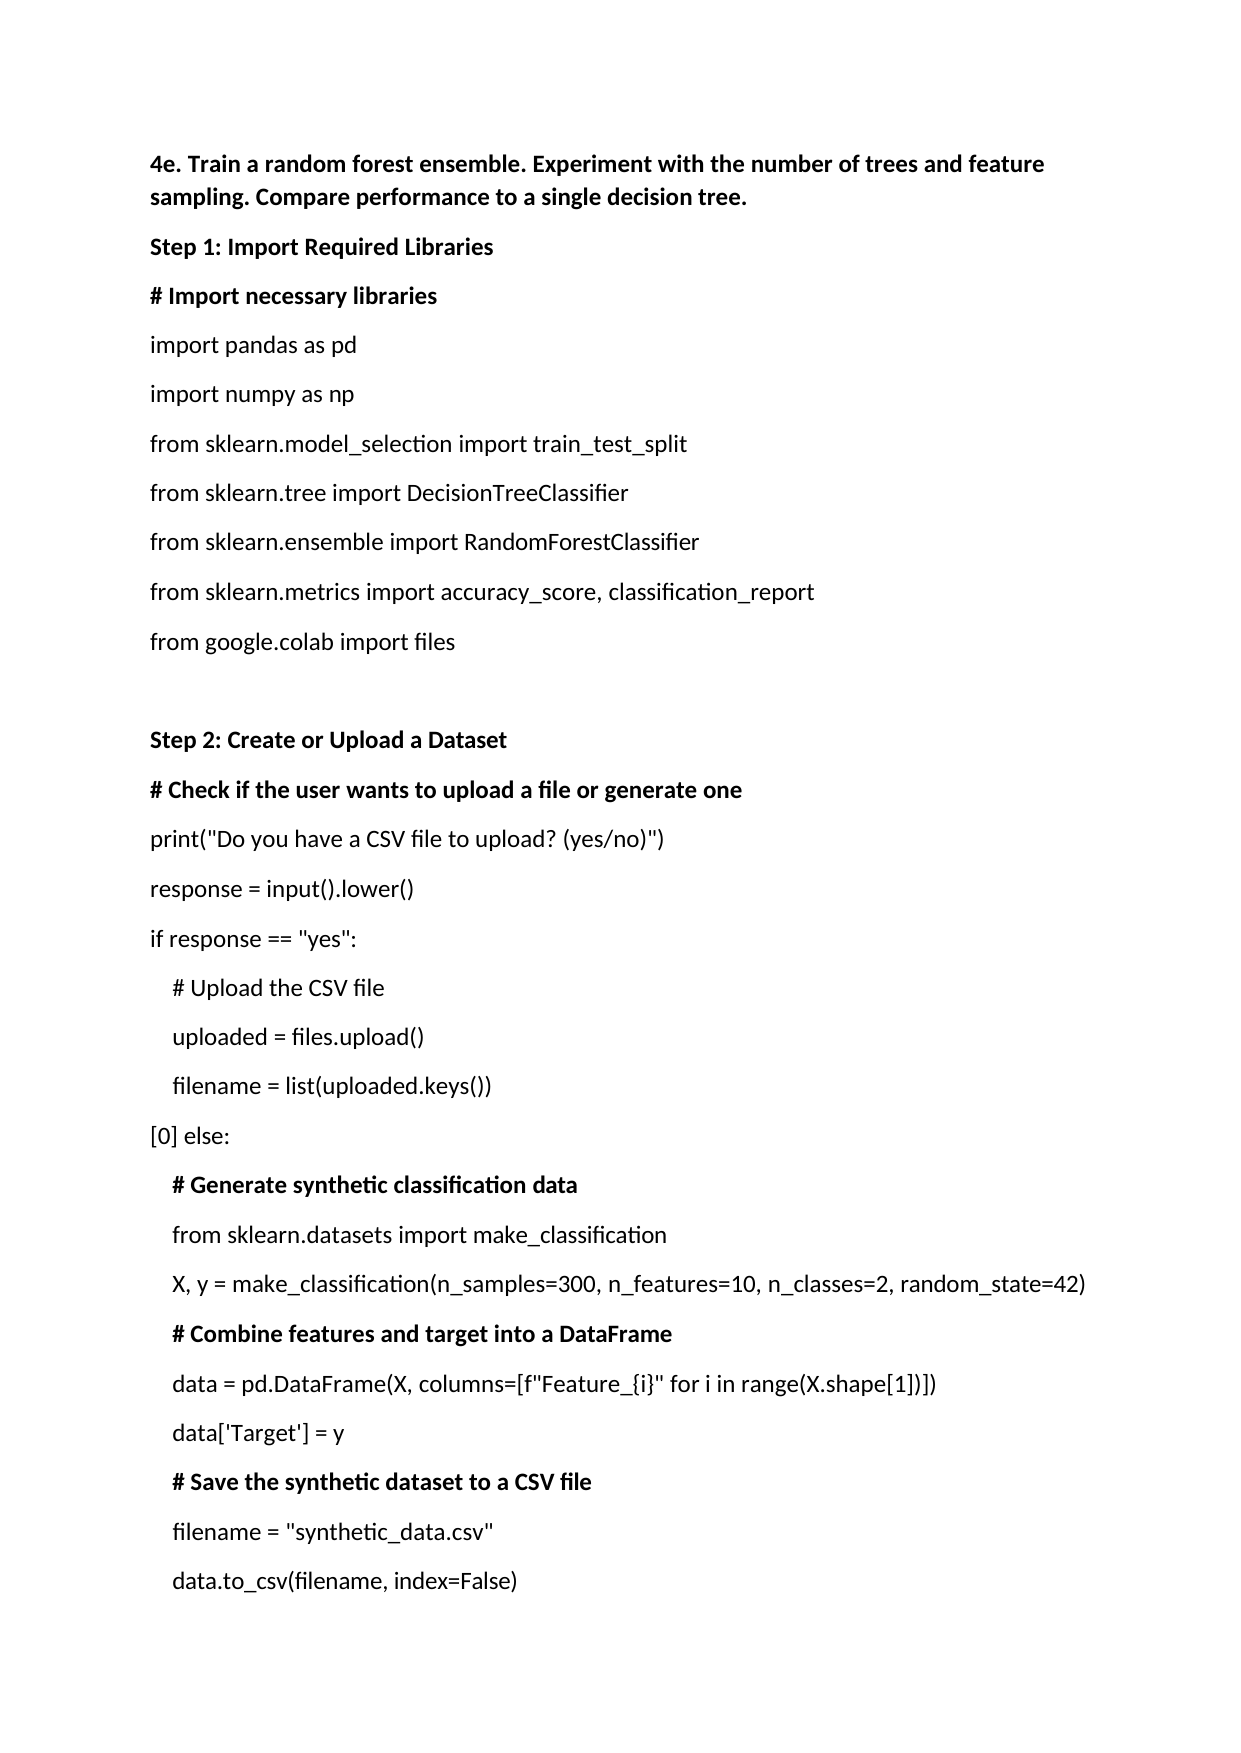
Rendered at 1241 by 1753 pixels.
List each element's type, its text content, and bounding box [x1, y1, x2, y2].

subtitle # Generate synthetic classification data [172, 1170, 1093, 1200]
subtitle Step 2: Create or Upload a Dataset [150, 724, 1093, 755]
text # Upload the CSV file uploaded = files.upload() [172, 972, 472, 1052]
text filename = "synthetic_data.csv" data.to_csv(filename, index=False) [172, 1516, 628, 1595]
text Step 1: Import Required Libraries # Import necessary libraries import pandas as pd [150, 231, 499, 359]
text from sklearn.datasets import make_classification [172, 1219, 1093, 1249]
text from sklearn.metrics import accuracy_score, classification_report from google.colab import files [150, 576, 854, 656]
text X, y = make_classification(n_samples=300, n_features=10, n_classes=2, random_state=42) [172, 1268, 1093, 1299]
text from sklearn.ensemble import RandomForestClassifier [150, 526, 1093, 557]
text # Check if the user wants to upload a file or generate one print("Do you have a CSV file to upload? (yes/no)") response = input().lower() [150, 774, 752, 904]
text from sklearn.model_selection import train_test_split from sklearn.tree import DecisionTreeClassifier [150, 428, 732, 508]
text filename = list(uploaded.keys())[0] else: [150, 1071, 520, 1151]
text if response == "yes": [150, 923, 1093, 953]
text import numpy as np [150, 379, 1093, 409]
text data = pd.DataFrame(X, columns=[f"Feature_{i}" for i in range(X.shape[1])]) data['Target'] = y [172, 1368, 975, 1447]
subtitle # Save the synthetic dataset to a CSV file [172, 1466, 1093, 1497]
subtitle 4e. Train a random forest ensemble. Experiment with the number of trees and feature sampling. Compare performance to a single decision tree. [150, 148, 1093, 212]
subtitle # Combine features and target into a DataFrame [172, 1318, 1093, 1348]
